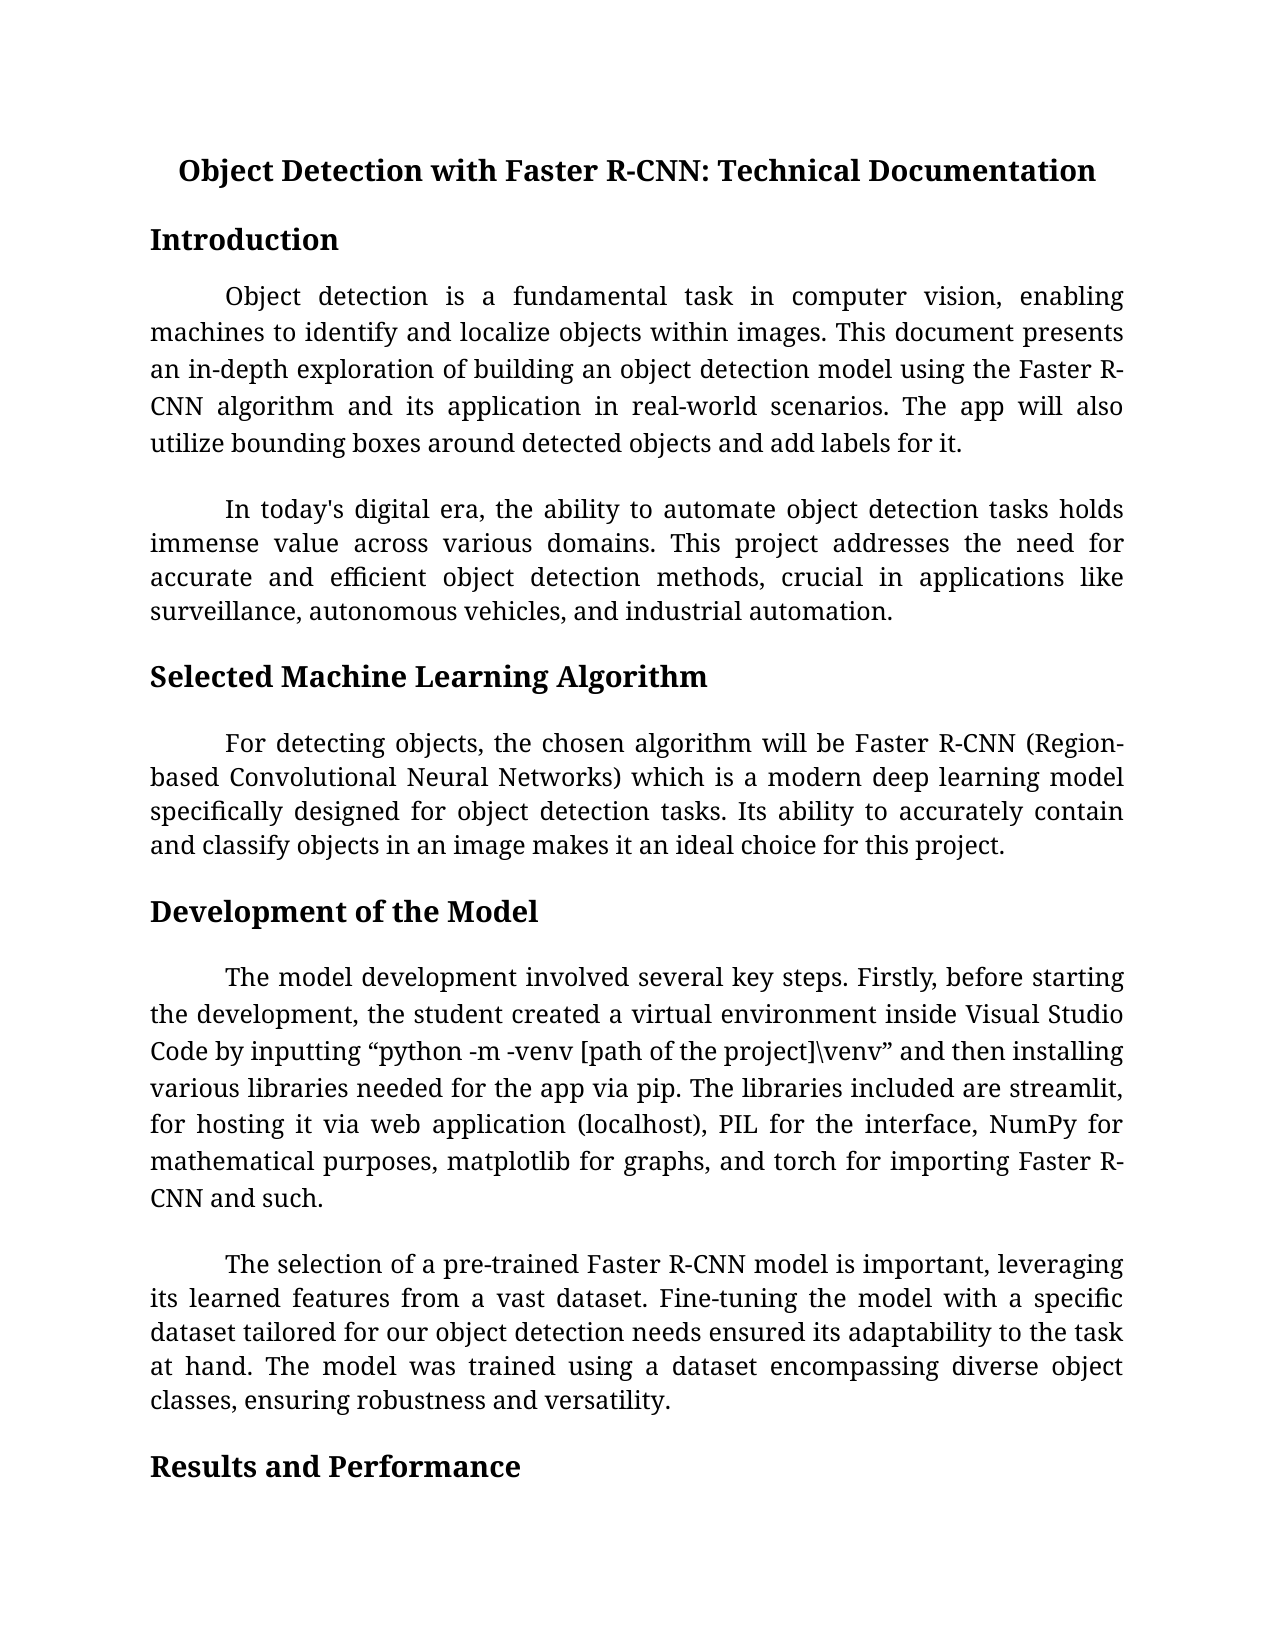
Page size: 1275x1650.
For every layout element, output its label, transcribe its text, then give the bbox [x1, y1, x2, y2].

text In today's digital era, the ability to automate object detection tasks holds immense value across various domains. This project addresses the need for accurate and efficient object detection methods, crucial in applications like surveillance, autonomous vehicles, and industrial automation. [150, 491, 1125, 628]
text Object Detection with Faster R-CNN: Technical Documentation [150, 150, 1125, 190]
text Results and Performance [150, 1446, 1125, 1486]
text The model development involved several key steps. Firstly, before starting the development, the student created a virtual environment inside Visual Studio Code by inputting “python -m -venv [path of the project]\venv” and then installing various libraries needed for the app via pip. The libraries included are streamlit, for hosting it via web application (localhost), PIL for the interface, NumPy for mathematical purposes, matplotlib for graphs, and torch for importing Faster R-CNN and such. [150, 960, 1125, 1214]
text Introduction [150, 219, 1125, 258]
text Development of the Model [150, 891, 1125, 931]
text The selection of a pre-trained Faster R-CNN model is important, leveraging its learned features from a vast dataset. Fine-tuning the model with a specific dataset tailored for our object detection needs ensured its adaptability to the task at hand. The model was trained using a dataset encompassing diverse object classes, ensuring robustness and versatility. [150, 1246, 1125, 1417]
text For detecting objects, the chosen algorithm will be Faster R-CNN (Region-based Convolutional Neural Networks) which is a modern deep learning model specifically designed for object detection tasks. Its ability to accurately contain and classify objects in an image makes it an ideal choice for this project. [150, 726, 1125, 862]
text Object detection is a fundamental task in computer vision, enabling machines to identify and localize objects within images. This document presents an in-depth exploration of building an object detection model using the Faster R-CNN algorithm and its application in real-world scenarios. The app will also utilize bounding boxes around detected objects and add labels for it. [150, 278, 1125, 459]
text Selected Machine Learning Algorithm [150, 657, 1125, 696]
